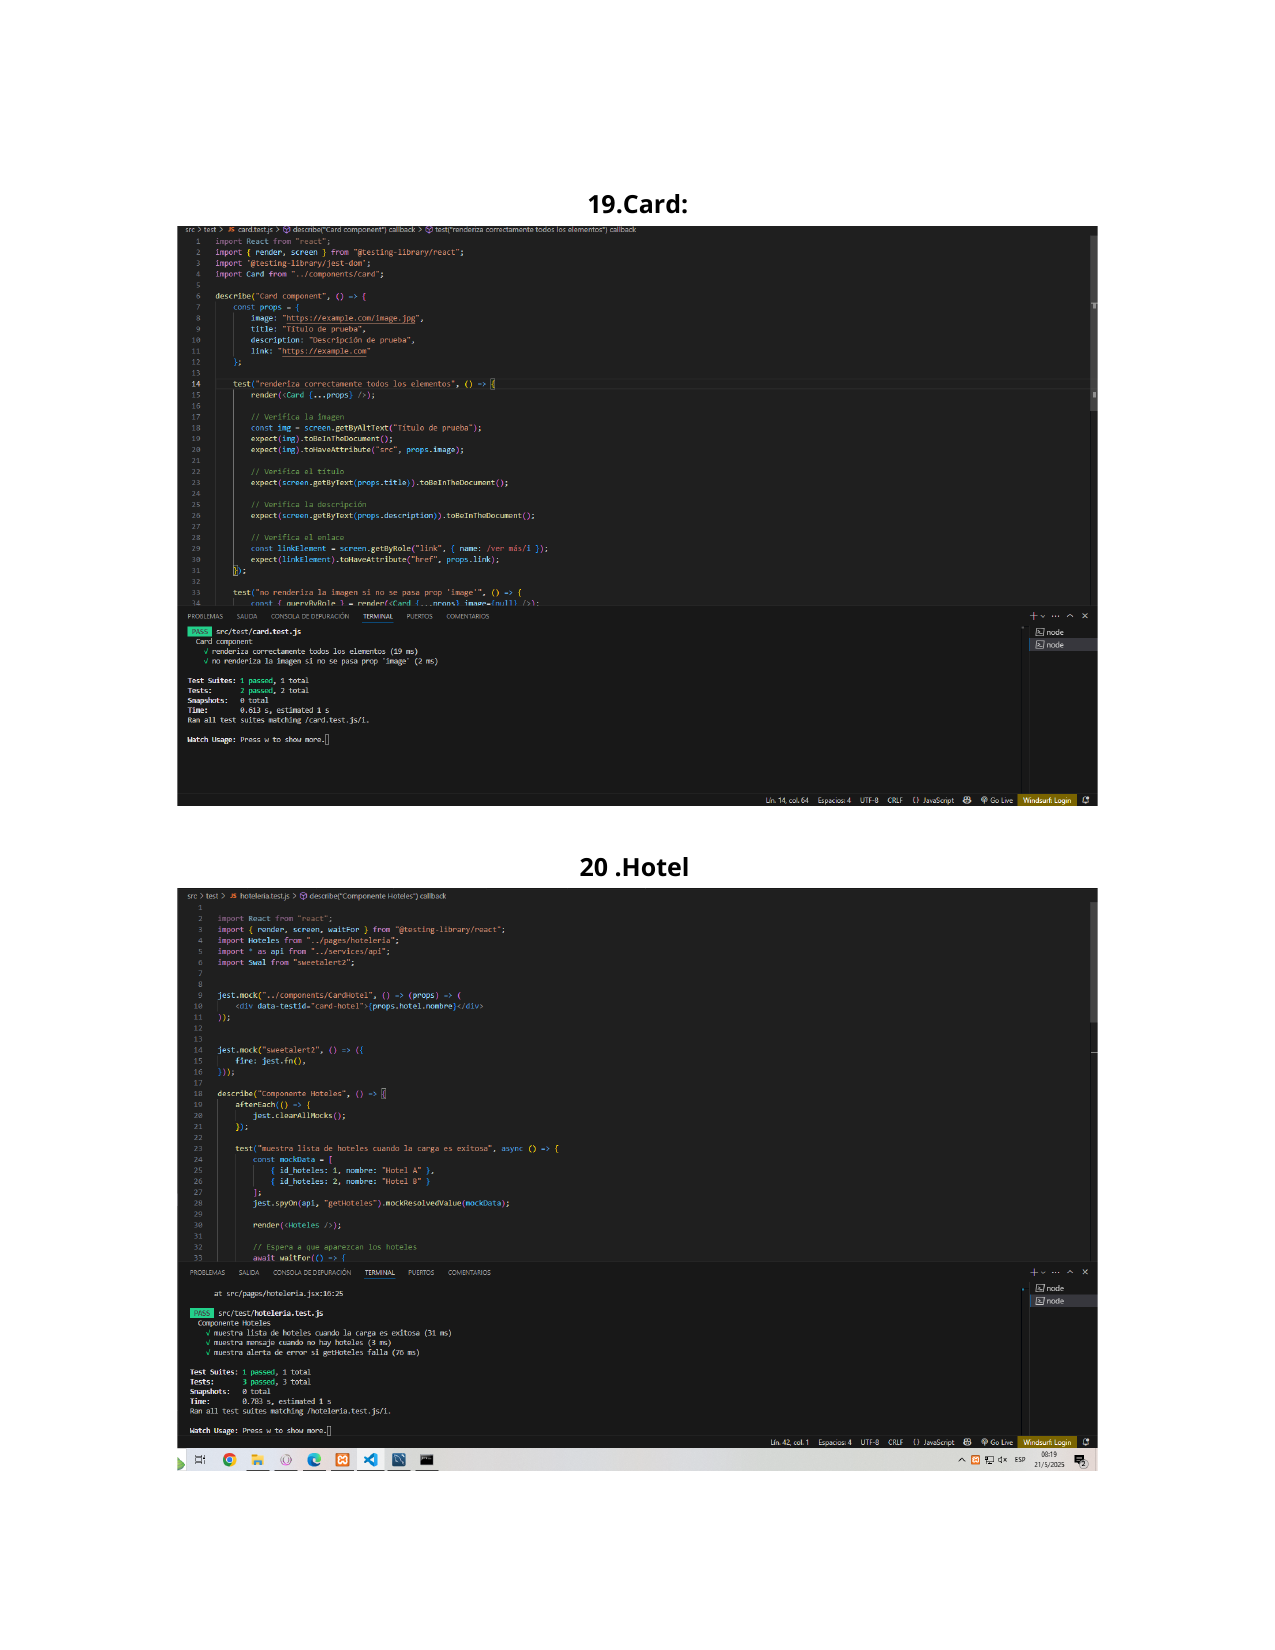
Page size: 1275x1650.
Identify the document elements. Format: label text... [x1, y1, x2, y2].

text 19.Card: 20 .Hotel [177, 148, 1098, 226]
picture [177, 888, 1098, 1471]
text 19.Card: 20 .Hotel [177, 806, 1098, 888]
picture [177, 226, 1098, 806]
